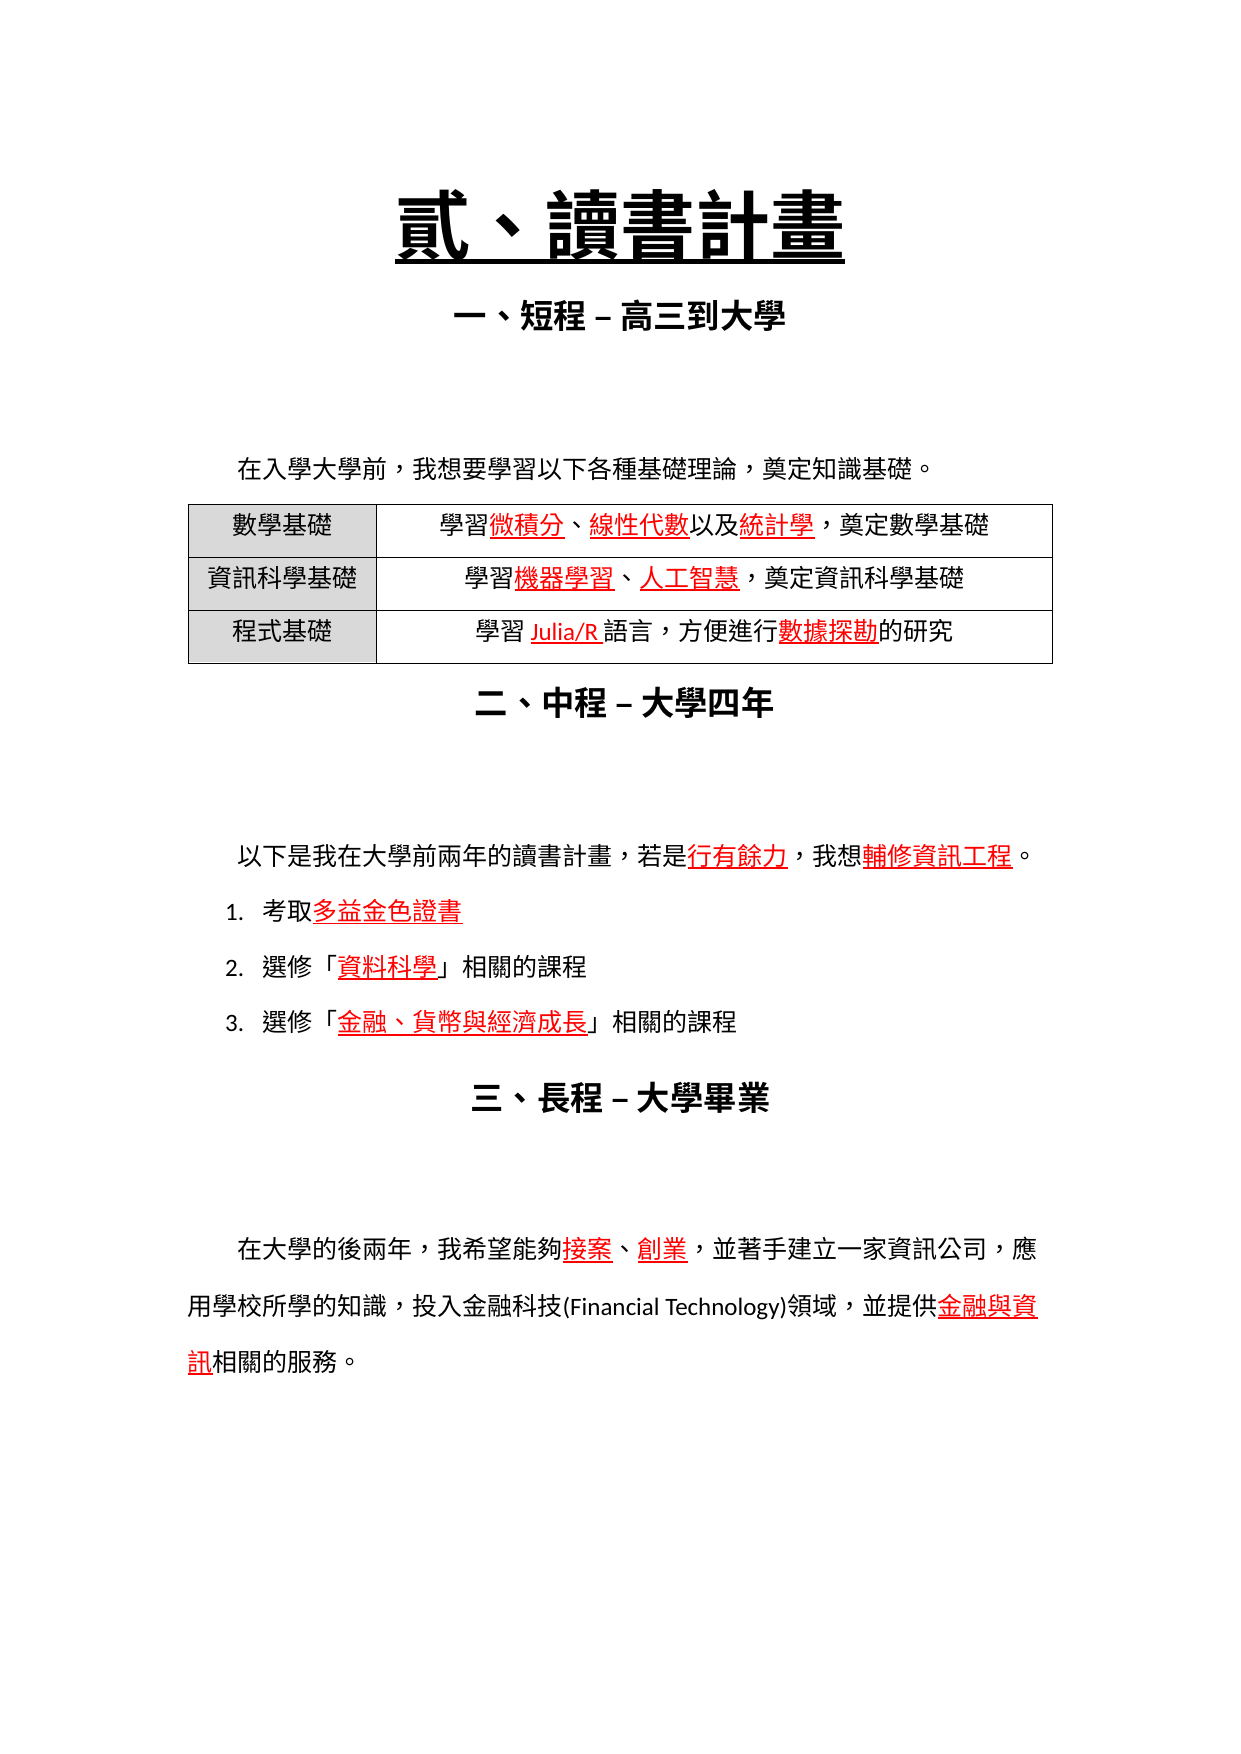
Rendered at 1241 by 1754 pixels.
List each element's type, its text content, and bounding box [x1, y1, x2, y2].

table_cell 學習Julia/R語言，方便進行數據探勘的研究 [377, 611, 1052, 662]
table_header 學習微積分、線性代數以及統計學，奠定數學基礎 [377, 505, 1052, 557]
text 在大學的後兩年，我希望能夠接案、創業，並著手建立一家資訊公司，應用學校所學的知識，投入金融科技(Financial Technology)領域，並提供金融與資訊相關的服務。 [187, 1229, 1053, 1379]
text 以下是我在大學前兩年的讀書計畫，若是行有餘力，我想輔修資訊工程。 [187, 835, 1053, 873]
subtitle 一、短程 – 高三到大學 [187, 277, 1053, 352]
subtitle 貳、讀書計畫 [187, 164, 1053, 277]
list 選修「資料科學」相關的課程 [225, 947, 1053, 984]
subtitle 二、中程 – 大學四年 [187, 664, 1053, 738]
text 在入學大學前，我想要學習以下各種基礎理論，奠定知識基礎。 [187, 448, 1053, 486]
list 考取多益金色證書 [225, 891, 1053, 928]
table_cell 程式基礎 [189, 611, 376, 662]
table_header 數學基礎 [189, 505, 376, 557]
subtitle 三、長程 – 大學畢業 [187, 1058, 1053, 1133]
table_cell 學習機器學習、人工智慧，奠定資訊科學基礎 [377, 558, 1052, 610]
table_cell 資訊科學基礎 [189, 558, 376, 610]
list 選修「金融、貨幣與經濟成長」相關的課程 [225, 1002, 1053, 1040]
